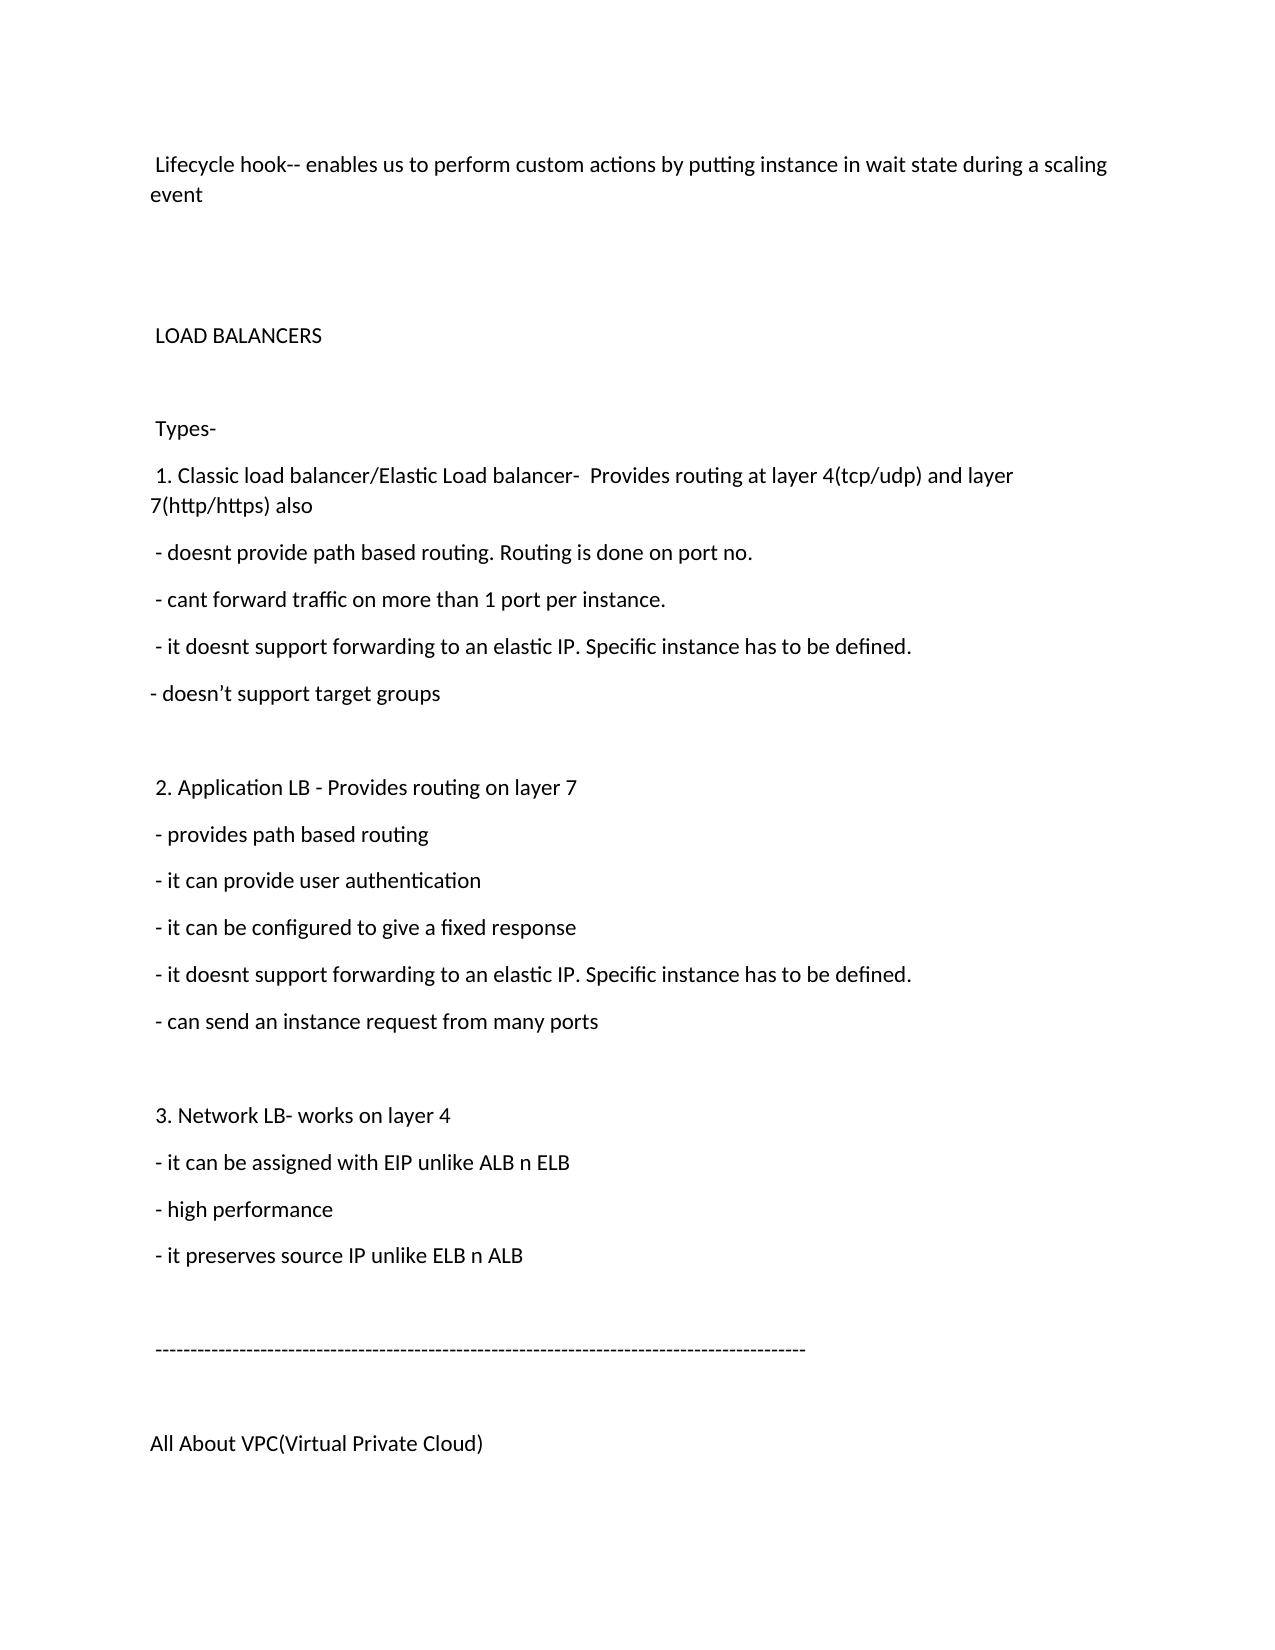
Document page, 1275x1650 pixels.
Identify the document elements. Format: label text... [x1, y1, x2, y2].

text - can send an instance request from many ports [150, 1007, 1125, 1035]
text 3. Network LB- works on layer 4 [150, 1101, 1125, 1129]
text - cant forward traffic on more than 1 port per instance. [150, 585, 1125, 613]
text Types- [150, 414, 1125, 443]
text --------------------------------------------------------------------------------------------- [150, 1335, 1125, 1363]
text - it doesnt support forwarding to an elastic IP. Specific instance has to be defined. [150, 632, 1125, 660]
text 2. Application LB - Provides routing on layer 7 [150, 773, 1125, 801]
text - it doesnt support forwarding to an elastic IP. Specific instance has to be defined. [150, 960, 1125, 988]
text - doesn’t support target groups [150, 679, 1125, 707]
text - it can be assigned with EIP unlike ALB n ELB [150, 1148, 1125, 1176]
text - doesnt provide path based routing. Routing is done on port no. [150, 538, 1125, 567]
text - it can be configured to give a fixed response [150, 913, 1125, 942]
text - high performance [150, 1195, 1125, 1223]
text Lifecycle hook-- enables us to perform custom actions by putting instance in wait state during a scaling event [150, 150, 1125, 208]
text LOAD BALANCERS [150, 321, 1125, 349]
text All About VPC(Virtual Private Cloud) [150, 1429, 1125, 1457]
text - provides path based routing [150, 820, 1125, 848]
text - it preserves source IP unlike ELB n ALB [150, 1242, 1125, 1270]
text 1. Classic load balancer/Elastic Load balancer- Provides routing at layer 4(tcp/udp) and layer 7(http/https) also [150, 461, 1125, 520]
text - it can provide user authentication [150, 867, 1125, 895]
